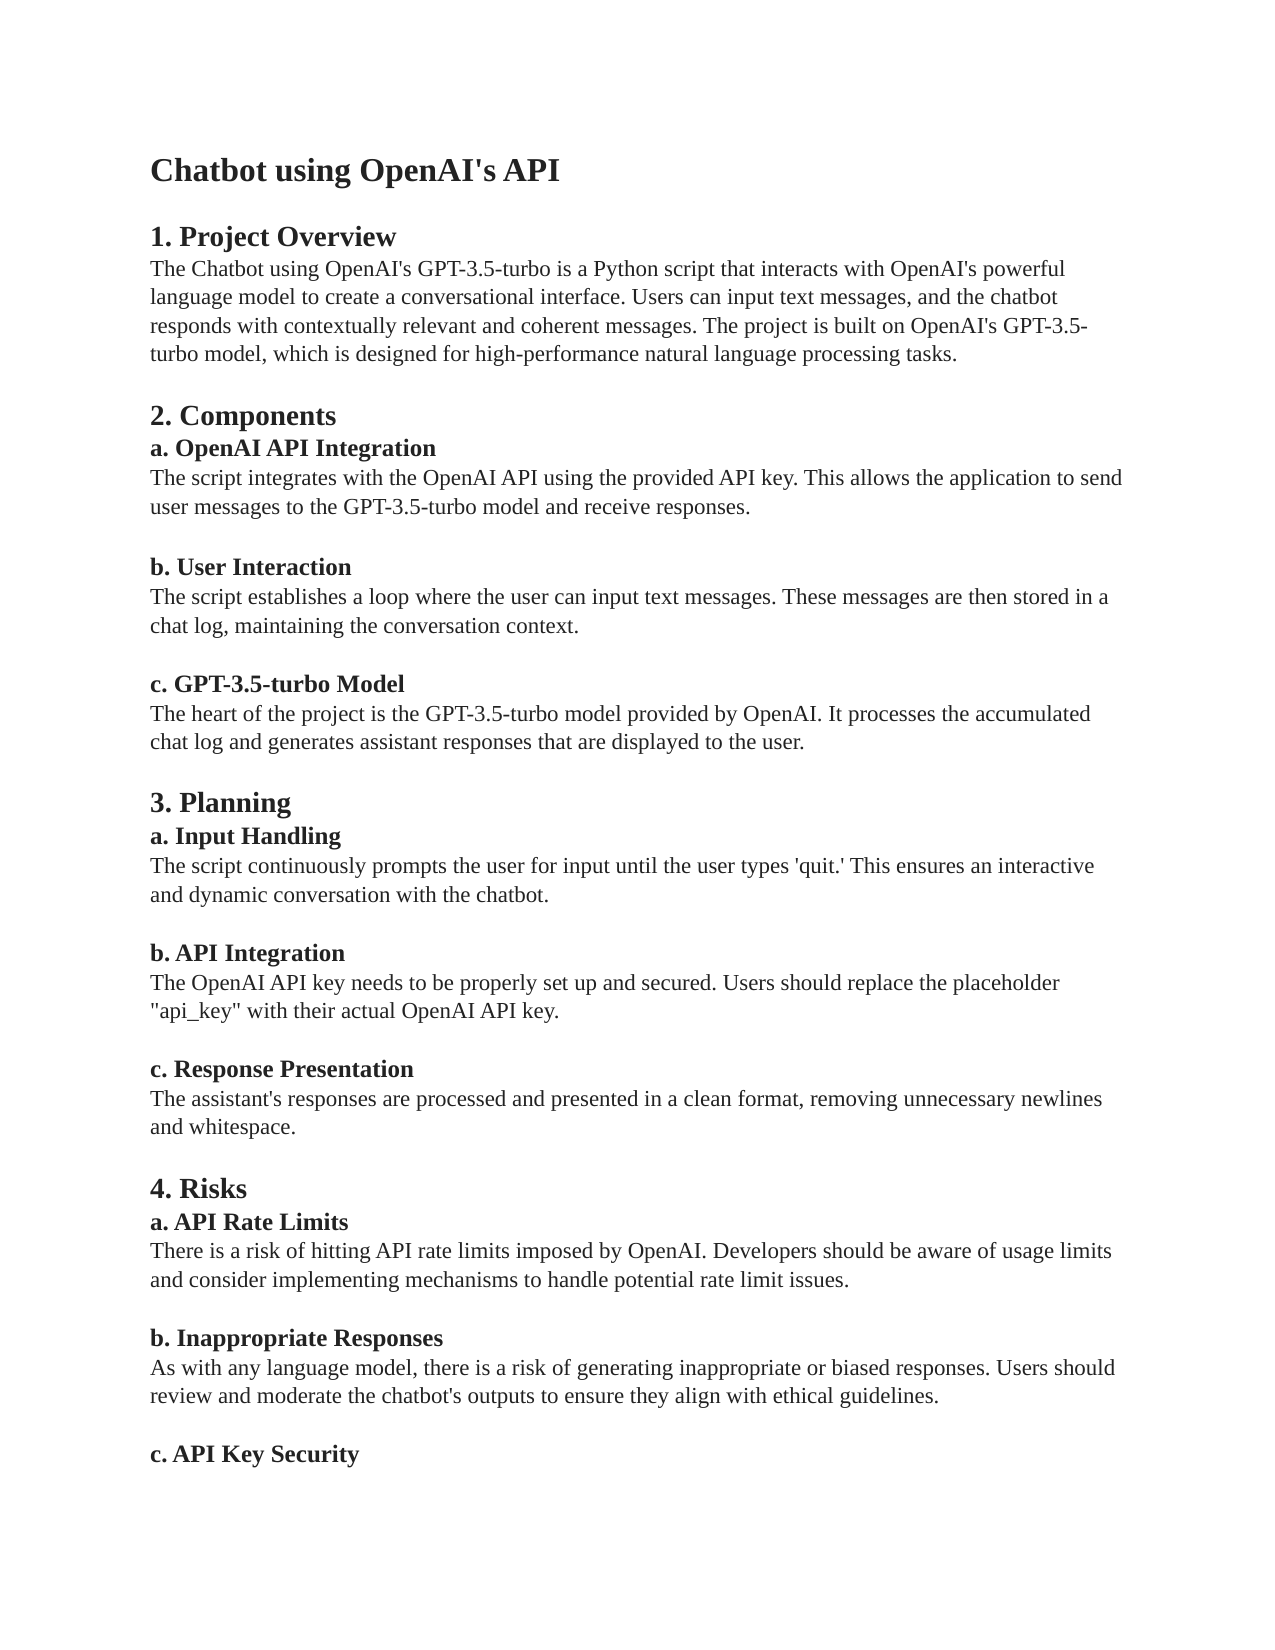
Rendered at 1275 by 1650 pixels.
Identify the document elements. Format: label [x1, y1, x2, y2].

text [150, 150, 1125, 1468]
